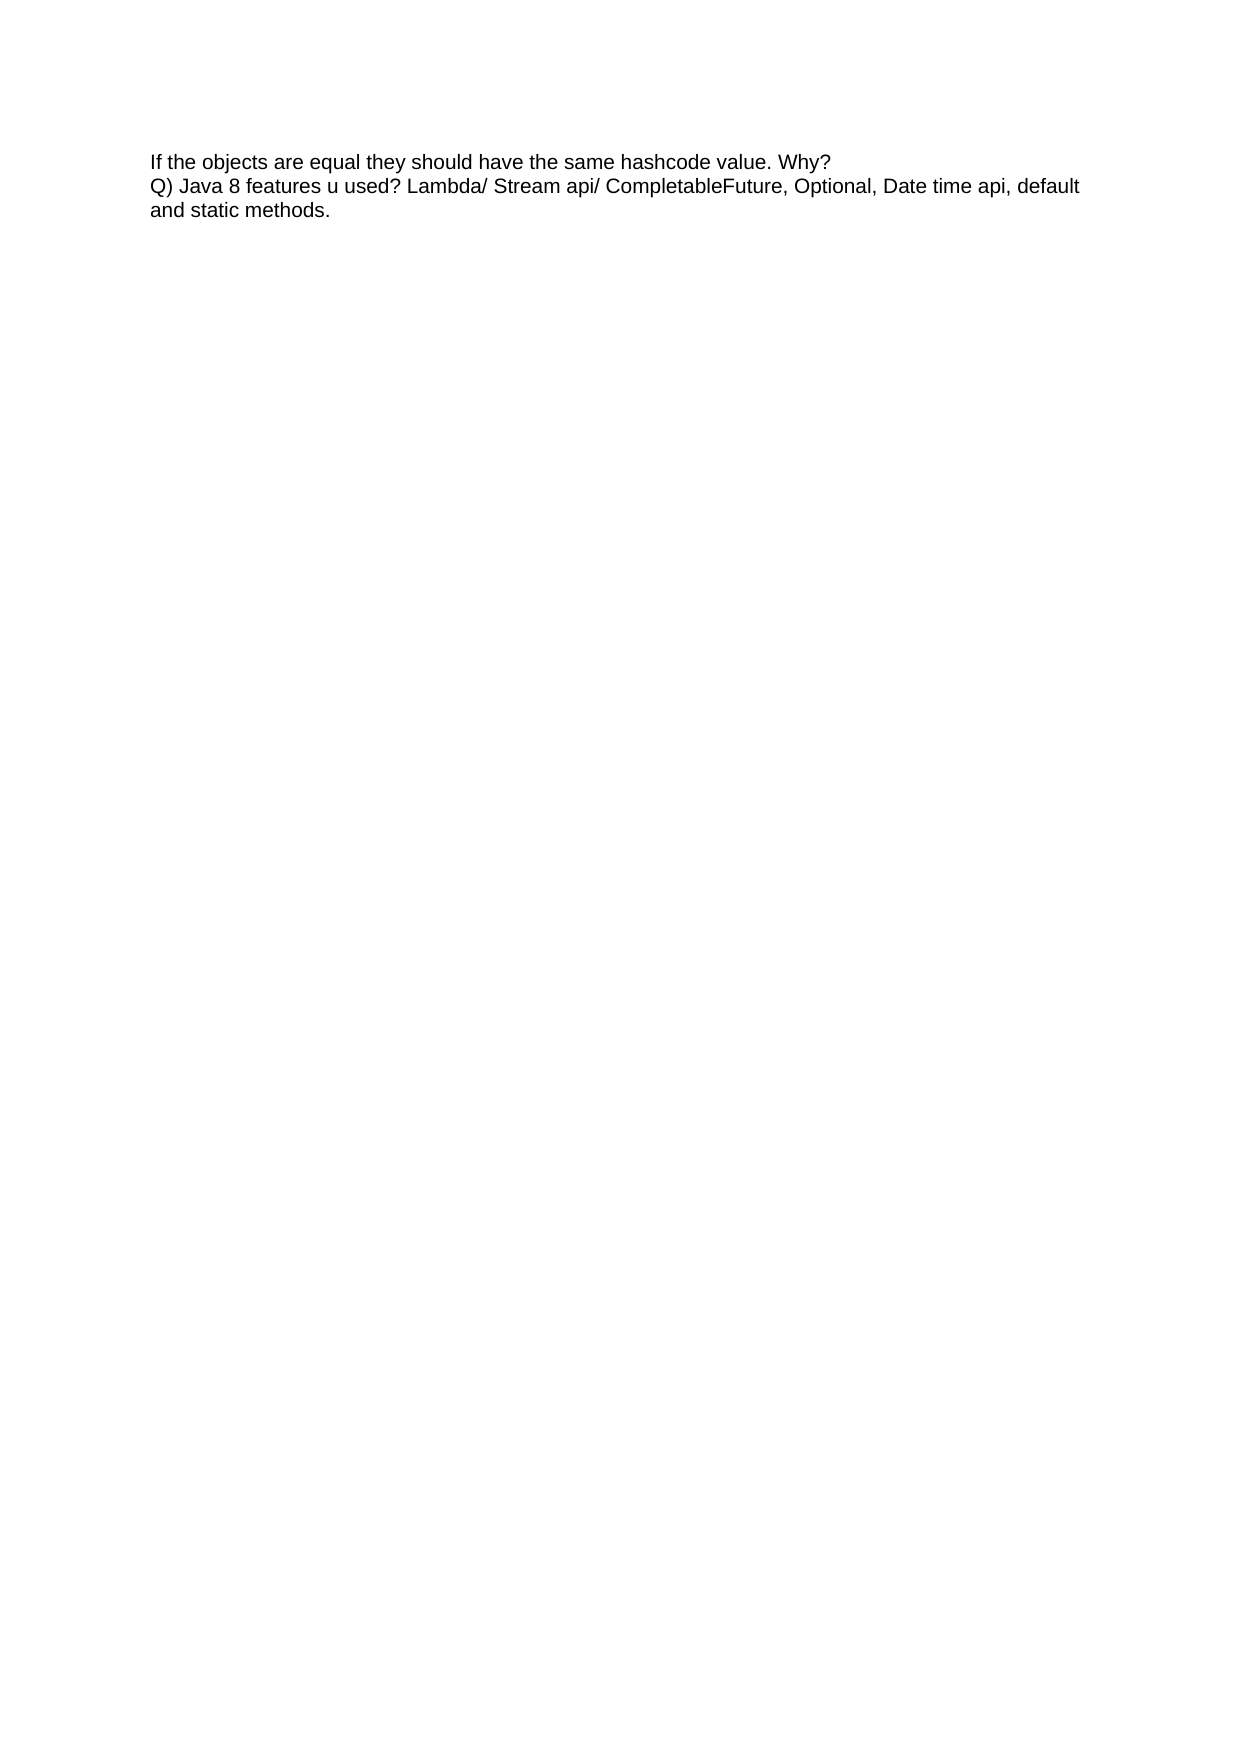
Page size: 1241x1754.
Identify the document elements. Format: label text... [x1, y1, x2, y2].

text Q) Java 8 features u used? Lambda/ Stream api/ CompletableFuture, Optional, Date time api, default and static methods. [150, 174, 1090, 222]
text If the objects are equal they should have the same hashcode value. Why? [150, 150, 1090, 174]
